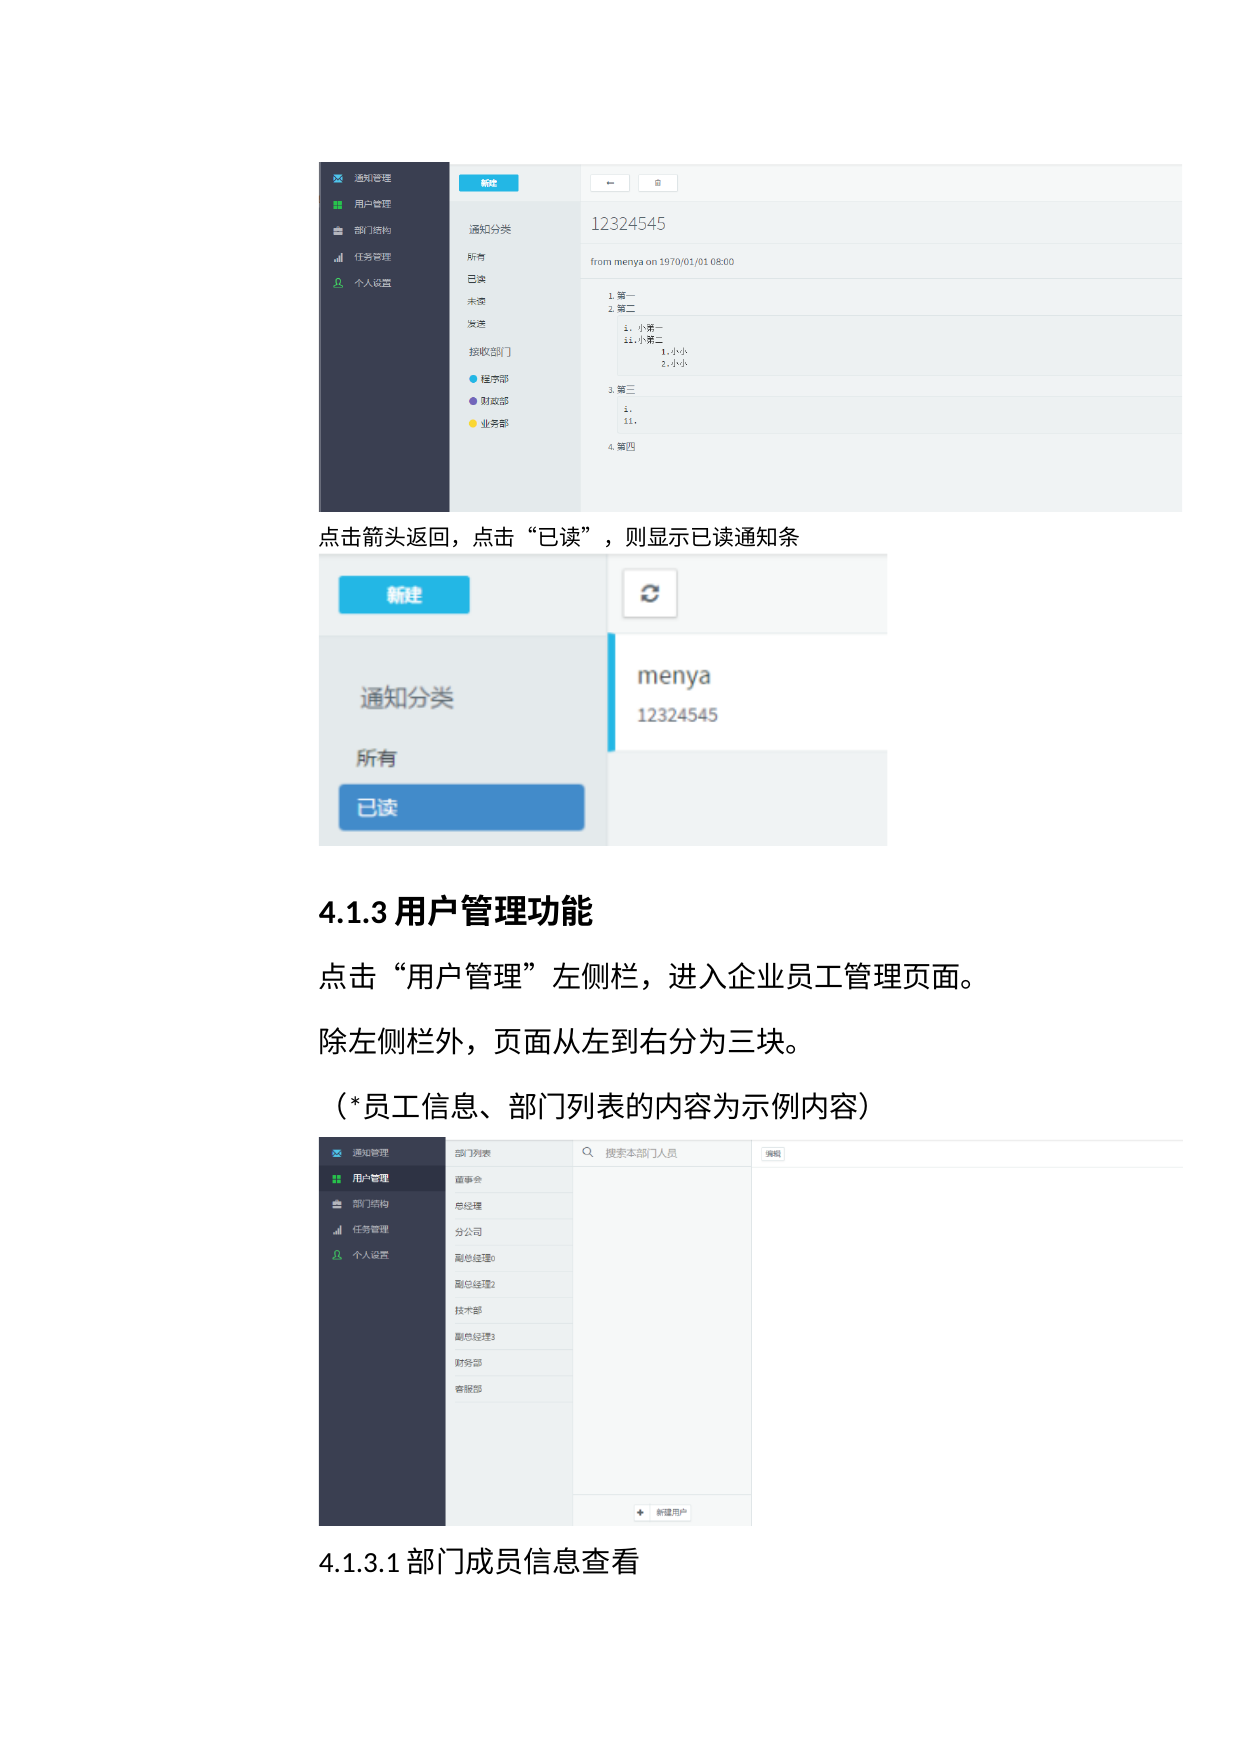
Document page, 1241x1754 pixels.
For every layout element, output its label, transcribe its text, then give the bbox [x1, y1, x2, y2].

picture [318, 162, 1183, 512]
picture [318, 1137, 1183, 1526]
list （*员工信息、部门列表的内容为示例内容） [319, 1072, 1053, 1137]
list 4.1.3用户管理功能 [319, 877, 1053, 942]
picture [318, 552, 888, 846]
list 点击“用户管理”左侧栏，进入企业员工管理页面。 [319, 942, 1053, 1007]
list 除左侧栏外，页面从左到右分为三块。 [319, 1007, 1053, 1072]
list 4.1.3.1 部门成员信息查看 [319, 1527, 1053, 1592]
list 点击箭头返回，点击“已读”，则显示已读通知条 [319, 519, 1053, 552]
